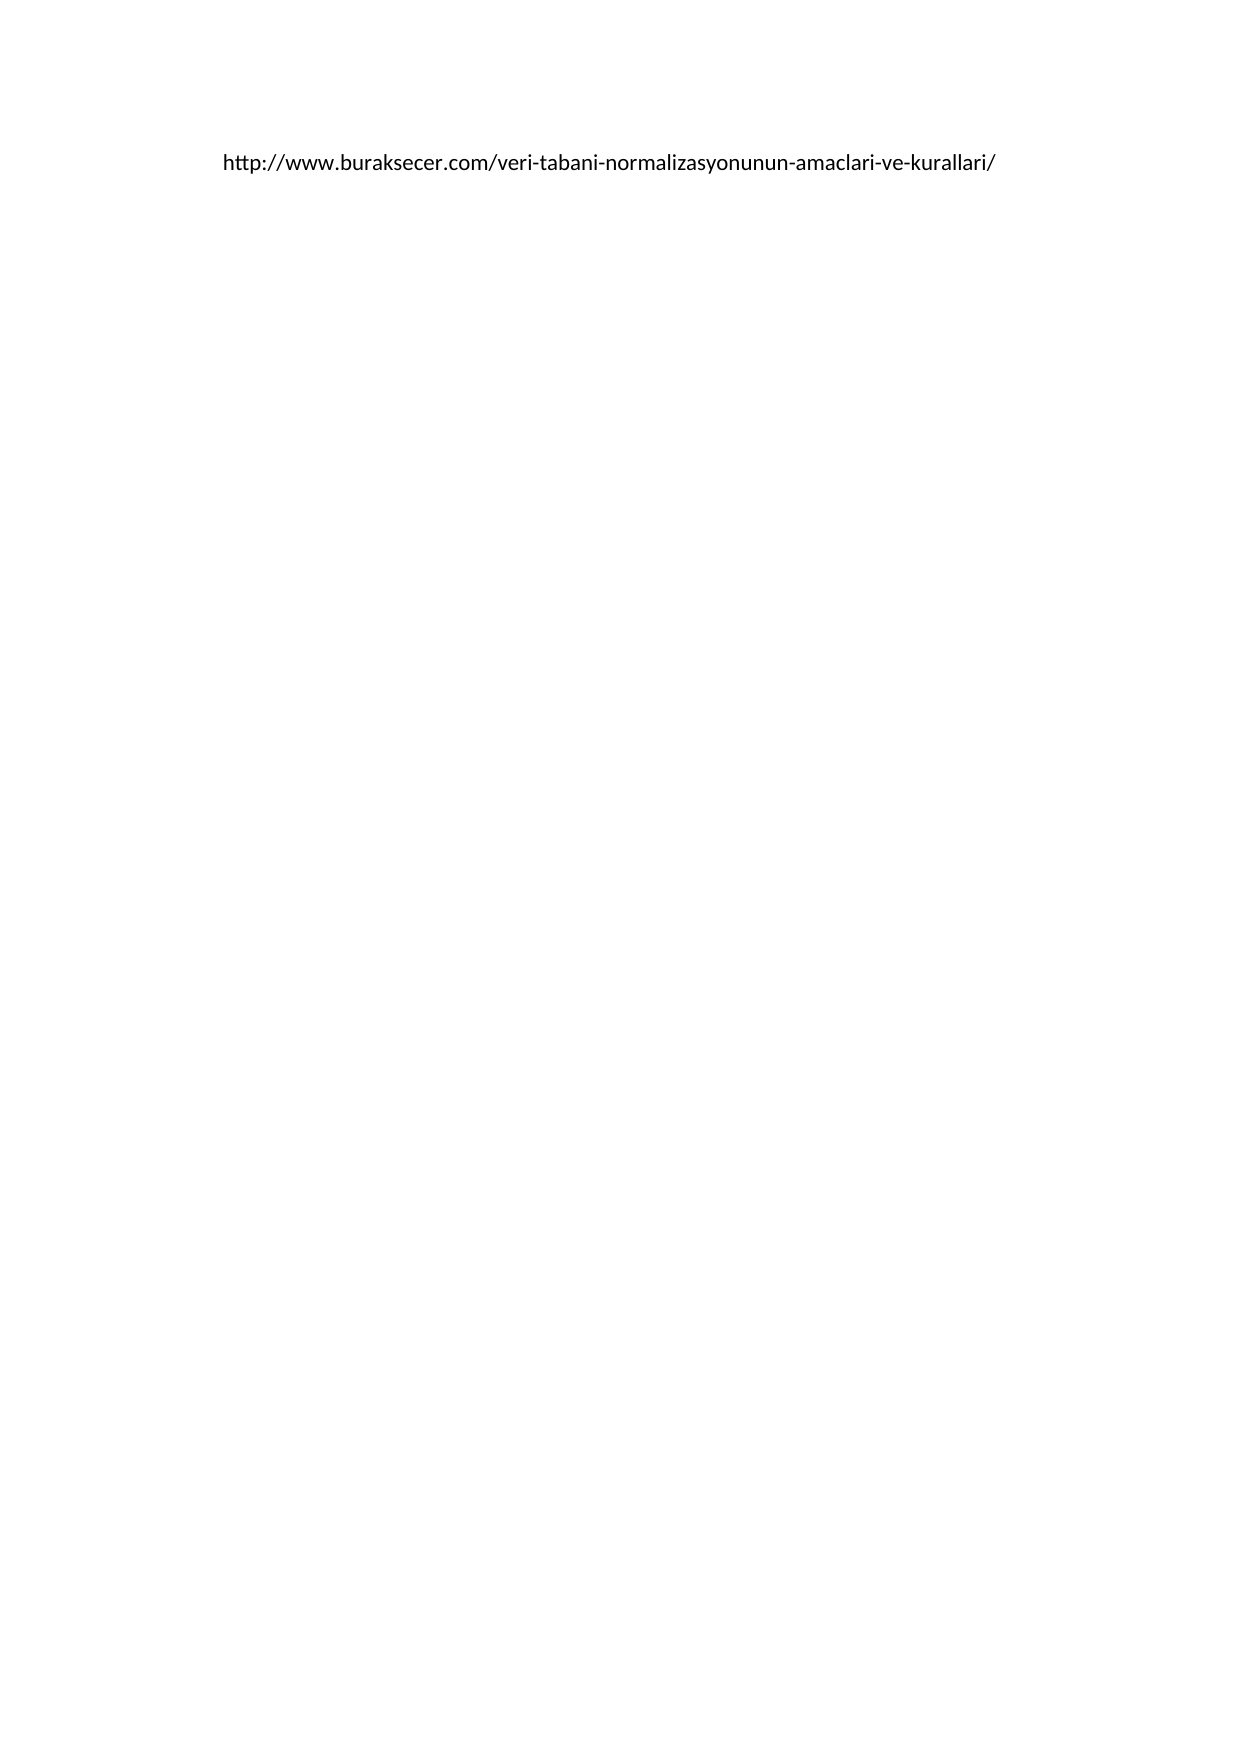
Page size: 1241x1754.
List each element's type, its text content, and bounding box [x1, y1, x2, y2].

list http://www.buraksecer.com/veri-tabani-normalizasyonunun-amaclari-ve-kurallari/ [223, 148, 1093, 176]
